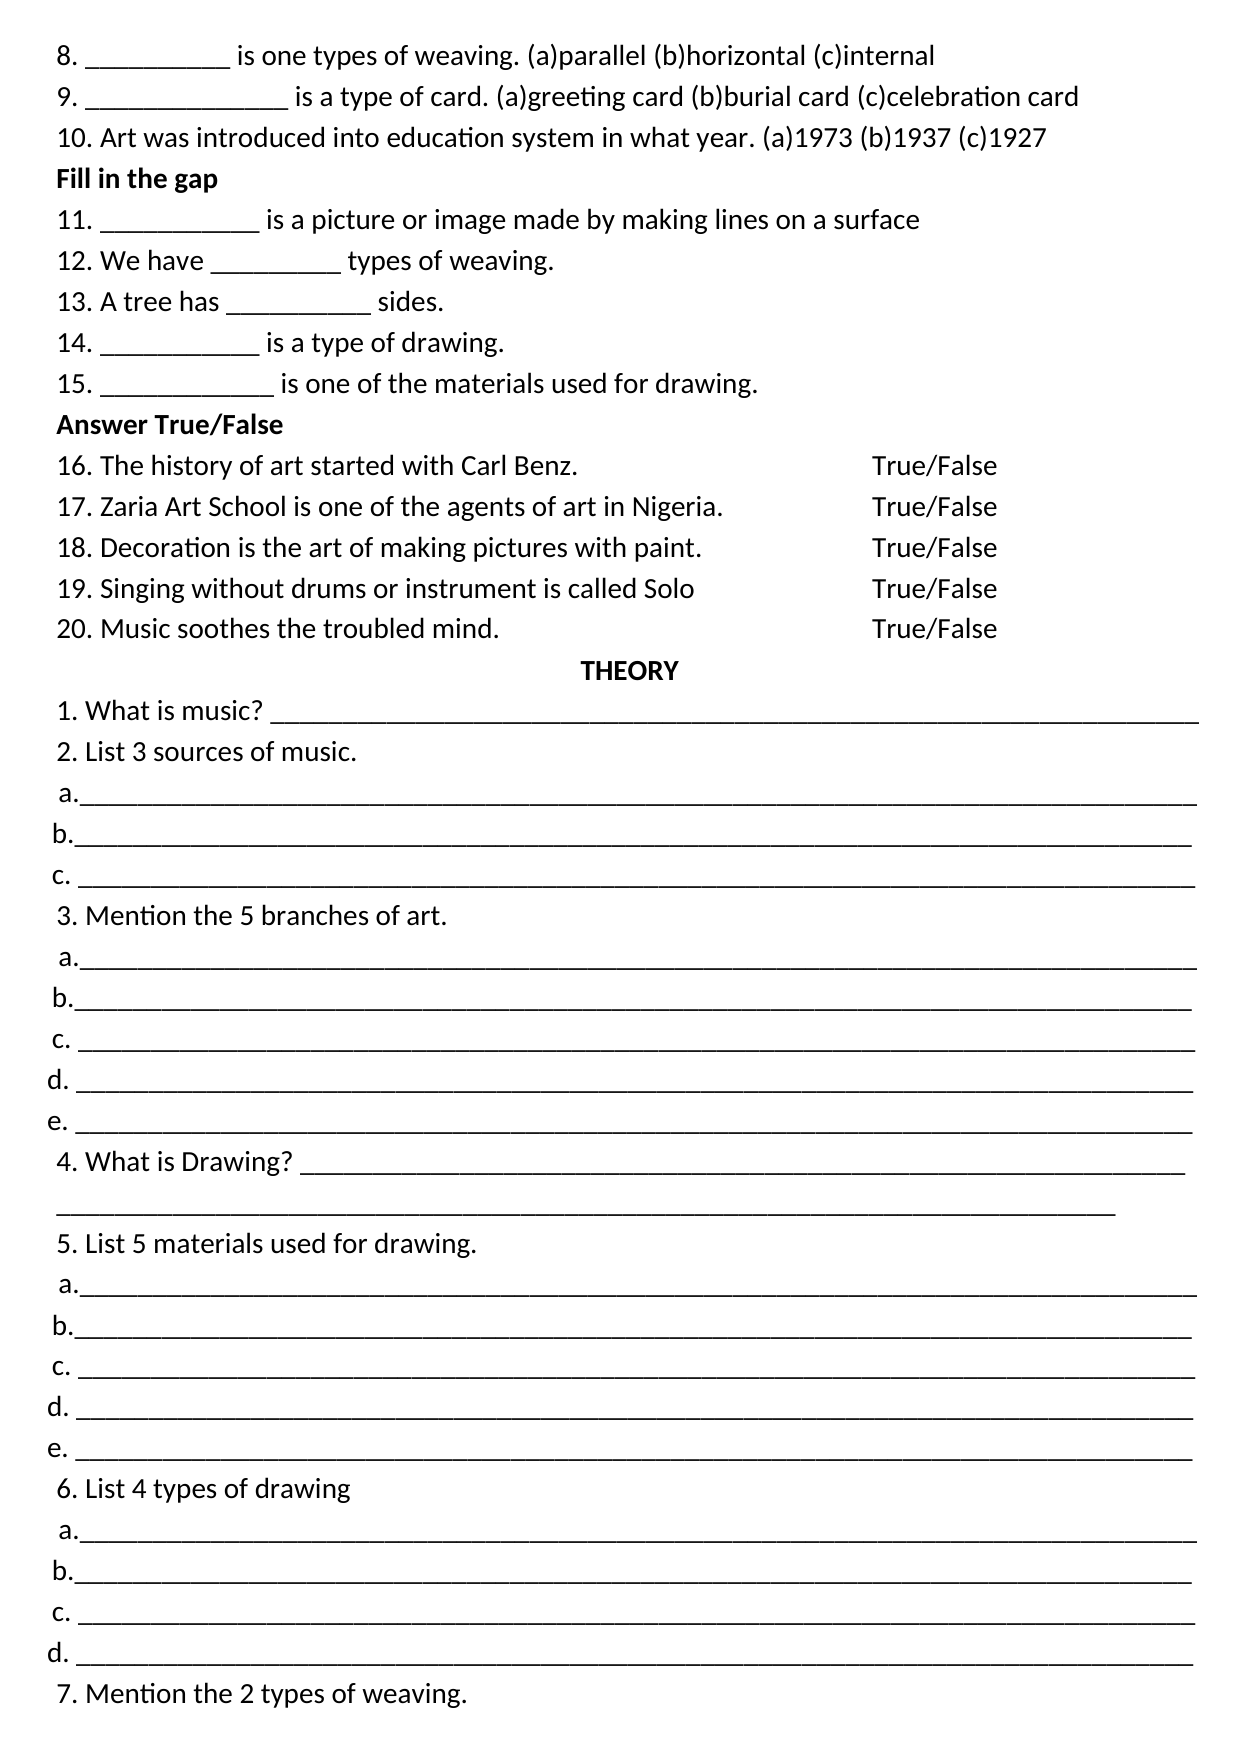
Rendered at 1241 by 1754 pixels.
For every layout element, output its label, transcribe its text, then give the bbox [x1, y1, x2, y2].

text b._____________________________________________________________________________c. _____________________________________________________________________________ [52, 1552, 1203, 1629]
text d. _____________________________________________________________________________ [47, 1634, 1203, 1670]
text b._____________________________________________________________________________c. _____________________________________________________________________________ [52, 815, 1203, 892]
list Mention the 5 branches of art. [56, 897, 1203, 933]
list Singing without drums or instrument is called Solo True/False [56, 570, 1203, 605]
list The history of art started with Carl Benz. True/False [56, 447, 1203, 482]
list List 5 materials used for drawing. [56, 1225, 1203, 1260]
text e. _____________________________________________________________________________ [47, 1429, 1203, 1465]
text d. _____________________________________________________________________________ [47, 1061, 1203, 1097]
list ______________ is a type of card. (a)greeting card (b)burial card (c)celebration card [56, 78, 1203, 114]
text Fill in the gap [56, 160, 1203, 196]
list Decoration is the art of making pictures with paint. True/False [56, 529, 1203, 564]
list Music soothes the troubled mind. True/False [56, 611, 1203, 646]
list Art was introduced into education system in what year. (a)1973 (b)1937 (c)1927 [56, 119, 1203, 155]
list What is music? ________________________________________________________________ [56, 692, 1203, 728]
list __________ is one types of weaving. (a)parallel (b)horizontal (c)internal [56, 37, 1203, 73]
list Zaria Art School is one of the agents of art in Nigeria. True/False [56, 488, 1203, 523]
text a._____________________________________________________________________________ [52, 1266, 1203, 1301]
list List 3 sources of music. [56, 733, 1203, 769]
list ___________ is a type of drawing. [56, 324, 1203, 360]
text e. _____________________________________________________________________________ [47, 1102, 1203, 1137]
text Answer True/False [56, 406, 1203, 442]
list What is Drawing? _____________________________________________________________ [56, 1143, 1203, 1178]
list Mention the 2 types of weaving. [56, 1675, 1203, 1711]
text a._____________________________________________________________________________ [52, 774, 1203, 810]
text a._____________________________________________________________________________ [52, 1511, 1203, 1547]
list ____________ is one of the materials used for drawing. [56, 365, 1203, 401]
text a._____________________________________________________________________________ [52, 938, 1203, 974]
text _________________________________________________________________________ [56, 1184, 1203, 1219]
text d. _____________________________________________________________________________ [47, 1388, 1203, 1424]
list THEORY [56, 652, 1203, 687]
text b._____________________________________________________________________________c. _____________________________________________________________________________ [52, 979, 1203, 1056]
list List 4 types of drawing [56, 1470, 1203, 1506]
list We have _________ types of weaving. [56, 242, 1203, 278]
list A tree has __________ sides. [56, 283, 1203, 319]
list ___________ is a picture or image made by making lines on a surface [56, 201, 1203, 237]
text b._____________________________________________________________________________c. _____________________________________________________________________________ [52, 1307, 1203, 1383]
